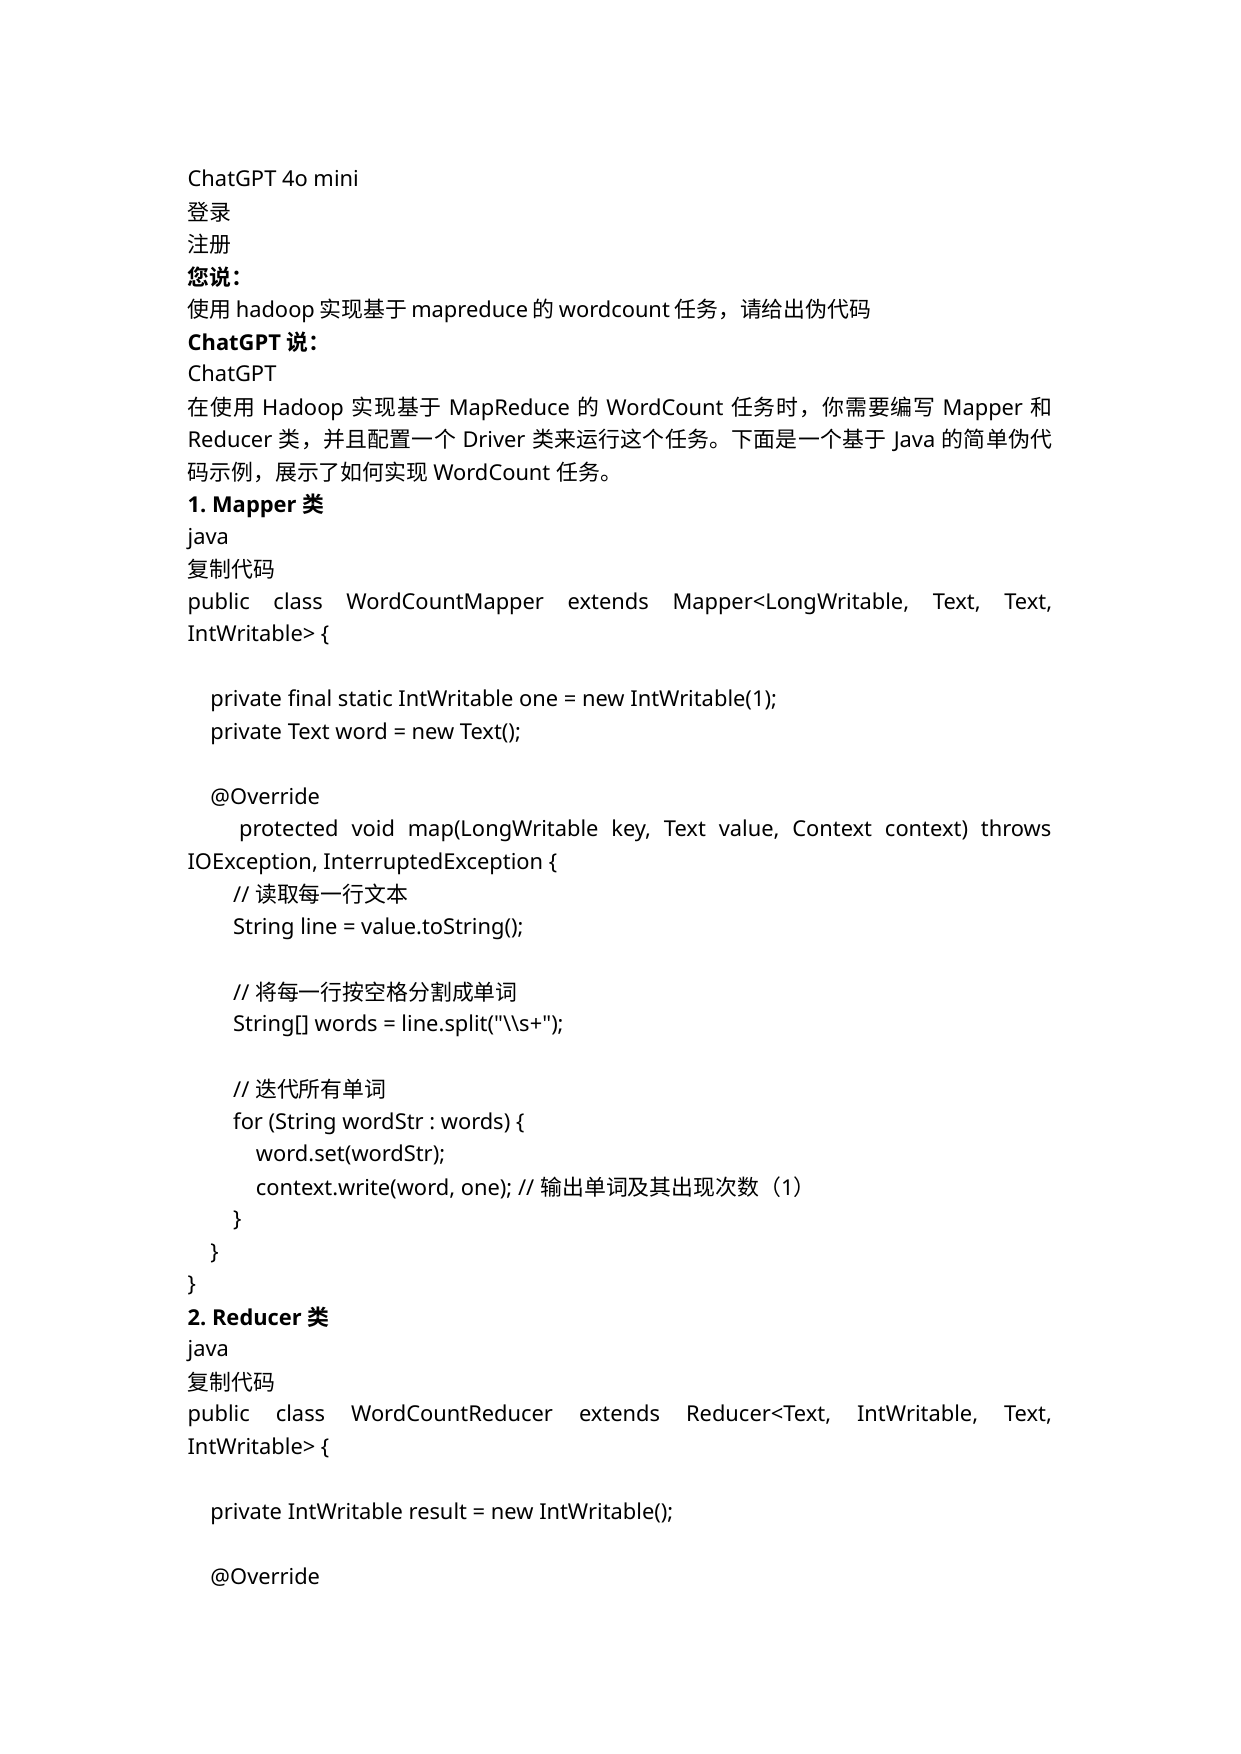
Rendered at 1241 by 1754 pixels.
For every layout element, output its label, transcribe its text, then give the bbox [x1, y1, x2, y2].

text 使用hadoop实现基于mapreduce的wordcount任务，请给出伪代码 [187, 292, 1053, 324]
text @Override [187, 779, 1053, 812]
text 1. Mapper 类 [187, 487, 1053, 519]
text private final static IntWritable one = new IntWritable(1); [187, 682, 1053, 714]
text 在使用 Hadoop 实现基于 MapReduce 的 WordCount 任务时，你需要编写 Mapper 和 Reducer 类，并且配置一个 Driver 类来运行这个任务。下面是一个基于 Java 的简单伪代码示例，展示了如何实现 WordCount 任务。 [187, 389, 1053, 487]
text } [187, 1234, 1053, 1267]
text 复制代码 [187, 552, 1053, 584]
text 登录 [187, 194, 1053, 227]
text ChatGPT 4o mini [187, 162, 1053, 194]
text private Text word = new Text(); [187, 714, 1053, 747]
text // 迭代所有单词 [187, 1072, 1053, 1104]
text protected void map(LongWritable key, Text value, Context context) throws IOException, InterruptedException { [187, 812, 1053, 877]
text 注册 [187, 227, 1053, 259]
text @Override [187, 1559, 1053, 1592]
text 复制代码 [187, 1364, 1053, 1397]
text private IntWritable result = new IntWritable(); [187, 1494, 1053, 1527]
text public class WordCountReducer extends Reducer<Text, IntWritable, Text, IntWritable> { [187, 1397, 1053, 1462]
text // 读取每一行文本 [187, 877, 1053, 909]
text for (String wordStr : words) { [187, 1104, 1053, 1137]
text ChatGPT [187, 357, 1053, 389]
text // 将每一行按空格分割成单词 [187, 974, 1053, 1007]
text } [187, 1202, 1053, 1234]
text 您说： [187, 259, 1053, 292]
text context.write(word, one); // 输出单词及其出现次数（1） [187, 1169, 1053, 1202]
text String[] words = line.split("\\s+"); [187, 1007, 1053, 1039]
text } [187, 1267, 1053, 1299]
text ChatGPT 说： [187, 324, 1053, 357]
text java [187, 519, 1053, 552]
text java [187, 1332, 1053, 1364]
text word.set(wordStr); [187, 1137, 1053, 1169]
text public class WordCountMapper extends Mapper<LongWritable, Text, Text, IntWritable> { [187, 584, 1053, 649]
text String line = value.toString(); [187, 909, 1053, 942]
text 2. Reducer 类 [187, 1299, 1053, 1332]
